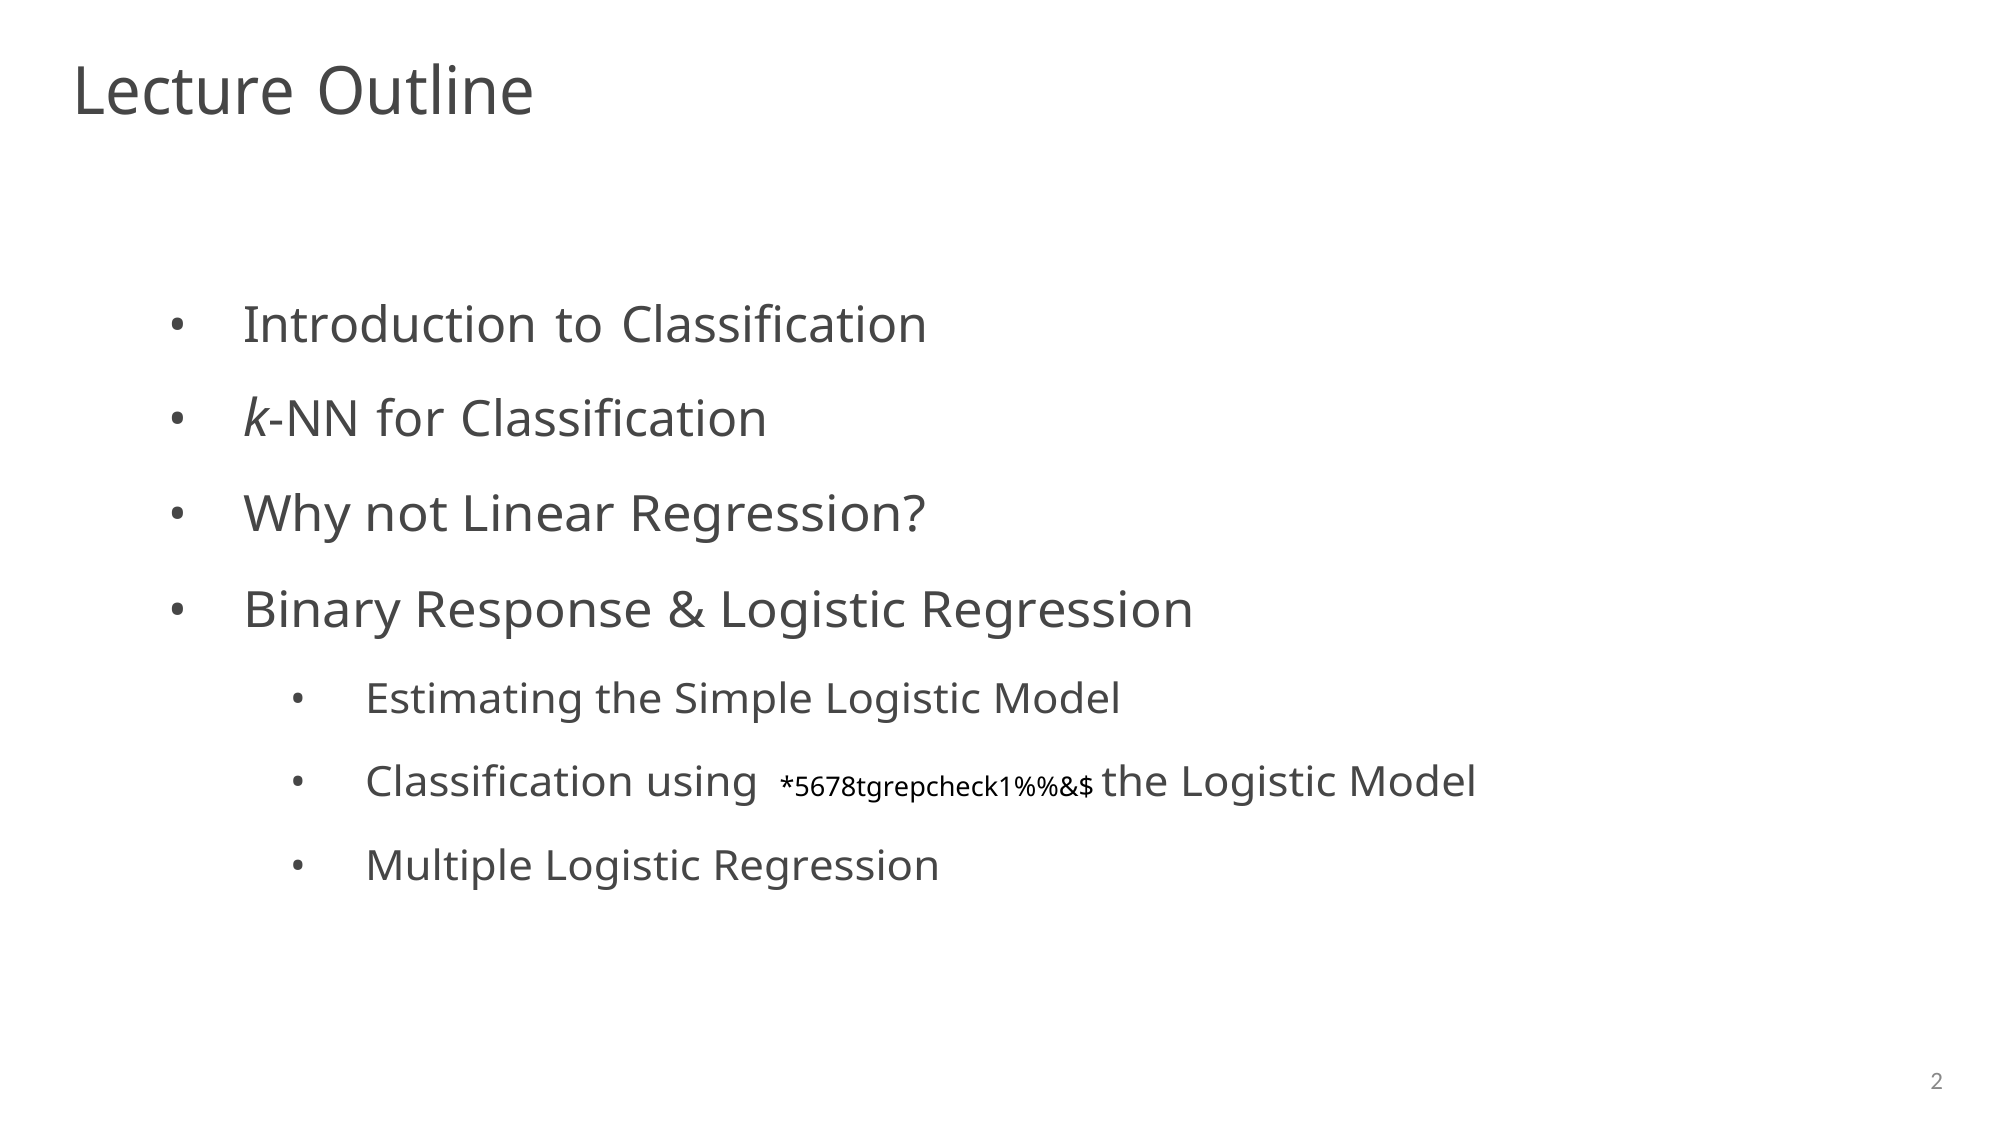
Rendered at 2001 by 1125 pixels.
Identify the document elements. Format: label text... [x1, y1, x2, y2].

list k-NN for Classification [168, 380, 1985, 451]
list Introduction to Classification [168, 289, 1985, 357]
list Multiple Logistic Regression [290, 836, 1985, 892]
list Binary Response & Logistic Regression [168, 574, 1985, 642]
subtitle Lecture Outline [72, 43, 1985, 134]
list Estimating the Simple Logistic Model [290, 669, 1985, 726]
list Why not Linear Regression? [168, 478, 1985, 546]
list Classification using *5678tgrepcheck1%%&$ the Logistic Model [290, 752, 1985, 809]
